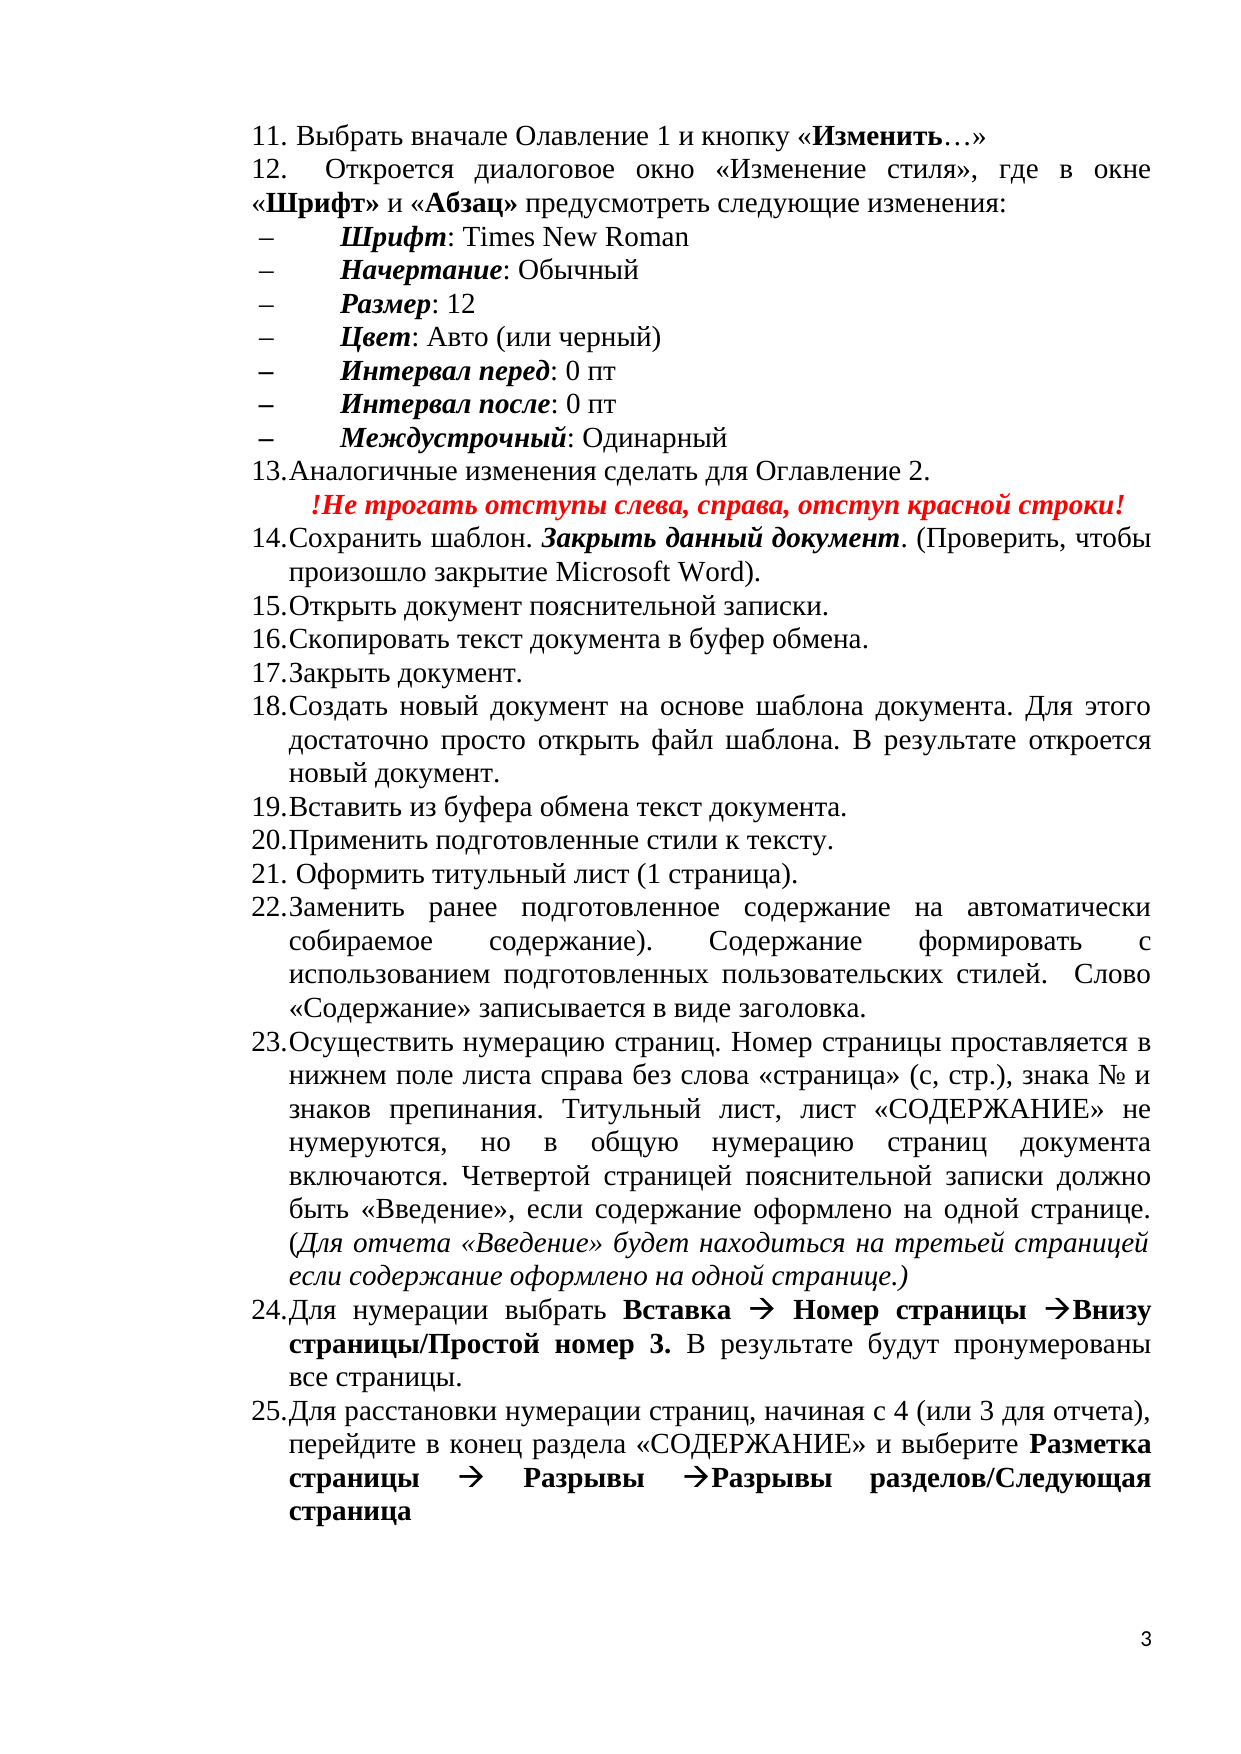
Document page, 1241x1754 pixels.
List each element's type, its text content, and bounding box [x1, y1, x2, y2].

list Закрыть документ. [251, 655, 1152, 688]
list Откроется диалоговое окно «Изменение стиля», где в окне «Шрифт» и «Абзац» предусмотреть следующие изменения: [251, 152, 1152, 219]
list Для расстановки нумерации страниц, начиная с 4 (или 3 для отчета), перейдите в конец раздела «СОДЕРЖАНИЕ» и выберите Разметка страницы Разрывы Разрывы разделов/Следующая страница [251, 1393, 1152, 1527]
list Применить подготовленные стили к тексту. [251, 822, 1152, 856]
list Оформить титульный лист (1 страница). [251, 856, 1152, 889]
list Цвет: Авто (или черный) [252, 319, 1152, 353]
list Размер: 12 [252, 286, 1152, 319]
text !Не трогать отступы слева, справа, отступ красной строки! [177, 487, 1152, 521]
list Сохранить шаблон. Закрыть данный документ. (Проверить, чтобы произошло закрытие Microsoft Word). [251, 521, 1152, 588]
list Осуществить нумерацию страниц. Номер страницы проставляется в нижнем поле листа справа без слова «страница» (с, стр.), знака № и знаков препинания. Титульный лист, лист «СОДЕРЖАНИЕ» не нумеруются, но в общую нумерацию страниц документа включаются. Четвертой страницей пояснительной записки должно быть «Введение», если содержание оформлено на одной странице. (Для отчета «Введение» будет находиться на третьей страницей если содержание оформлено на одной странице.) [251, 1024, 1152, 1292]
list Аналогичные изменения сделать для Оглавление 2. [251, 453, 1152, 487]
list Междустрочный: Одинарный [252, 420, 1152, 453]
list Вставить из буфера обмена текст документа. [251, 789, 1152, 822]
list Создать новый документ на основе шаблона документа. Для этого достаточно просто открыть файл шаблона. В результате откроется новый документ. [251, 688, 1152, 789]
list Для нумерации выбрать Вставка Номер страницы Внизу страницы/Простой номер 3. В результате будут пронумерованы все страницы. [251, 1292, 1152, 1393]
list Открыть документ пояснительной записки. [251, 588, 1152, 621]
list Выбрать вначале Олавление 1 и кнопку «Изменить…» [251, 118, 1152, 152]
list Скопировать текст документа в буфер обмена. [251, 621, 1152, 655]
list Шрифт: Times New Roman [252, 219, 1152, 252]
list Начертание: Обычный [252, 252, 1152, 286]
list Интервал перед: 0 пт [252, 353, 1152, 386]
list Заменить ранее подготовленное содержание на автоматически собираемое содержание). Содержание формировать с использованием подготовленных пользовательских стилей. Слово «Содержание» записывается в виде заголовка. [251, 889, 1152, 1024]
list Интервал после: 0 пт [252, 386, 1152, 420]
